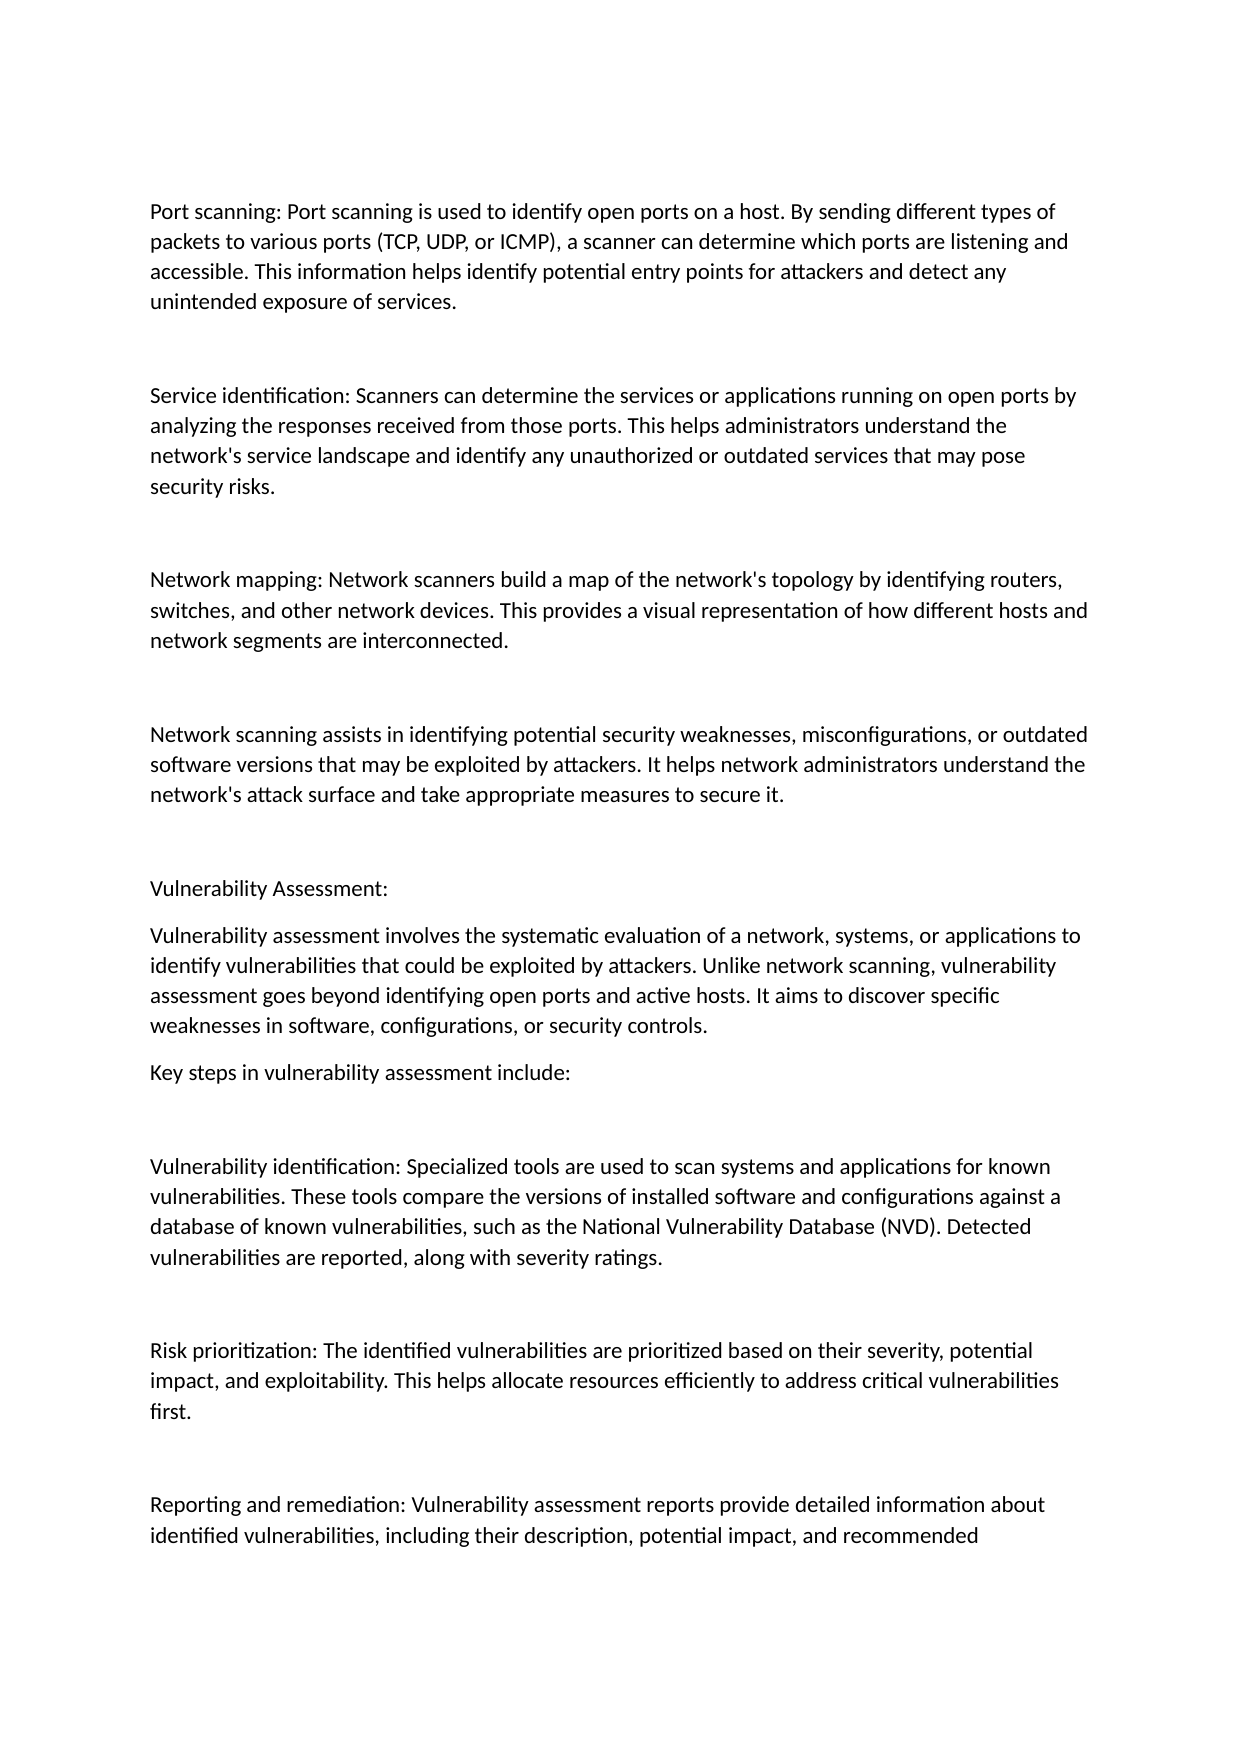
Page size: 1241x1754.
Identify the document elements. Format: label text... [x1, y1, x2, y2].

text Network mapping: Network scanners build a map of the network's topology by identifying routers, switches, and other network devices. This provides a visual representation of how different hosts and network segments are interconnected. [150, 566, 1090, 654]
text Vulnerability assessment involves the systematic evaluation of a network, systems, or applications to identify vulnerabilities that could be exploited by attackers. Unlike network scanning, vulnerability assessment goes beyond identifying open ports and active hosts. It aims to discover specific weaknesses in software, configurations, or security controls. [150, 921, 1090, 1039]
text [150, 1491, 1090, 1549]
text Vulnerability identification: Specialized tools are used to scan systems and applications for known vulnerabilities. These tools compare the versions of installed software and configurations against a database of known vulnerabilities, such as the National Vulnerability Database (NVD). Detected vulnerabilities are reported, along with severity ratings. [150, 1152, 1090, 1271]
text Vulnerability Assessment: [150, 874, 1090, 902]
text Risk prioritization: The identified vulnerabilities are prioritized based on their severity, potential impact, and exploitability. This helps allocate resources efficiently to address critical vulnerabilities first. [150, 1336, 1090, 1425]
text Network scanning assists in identifying potential security weaknesses, misconfigurations, or outdated software versions that may be exploited by attackers. It helps network administrators understand the network's attack surface and take appropriate measures to secure it. [150, 720, 1090, 808]
text Port scanning: Port scanning is used to identify open ports on a host. By sending different types of packets to various ports (TCP, UDP, or ICMP), a scanner can determine which ports are listening and accessible. This information helps identify potential entry points for attackers and detect any unintended exposure of services. [150, 197, 1090, 316]
text Service identification: Scanners can determine the services or applications running on open ports by analyzing the responses received from those ports. This helps administrators understand the network's service landscape and identify any unauthorized or outdated services that may pose security risks. [150, 381, 1090, 500]
text Key steps in vulnerability assessment include: [150, 1058, 1090, 1086]
